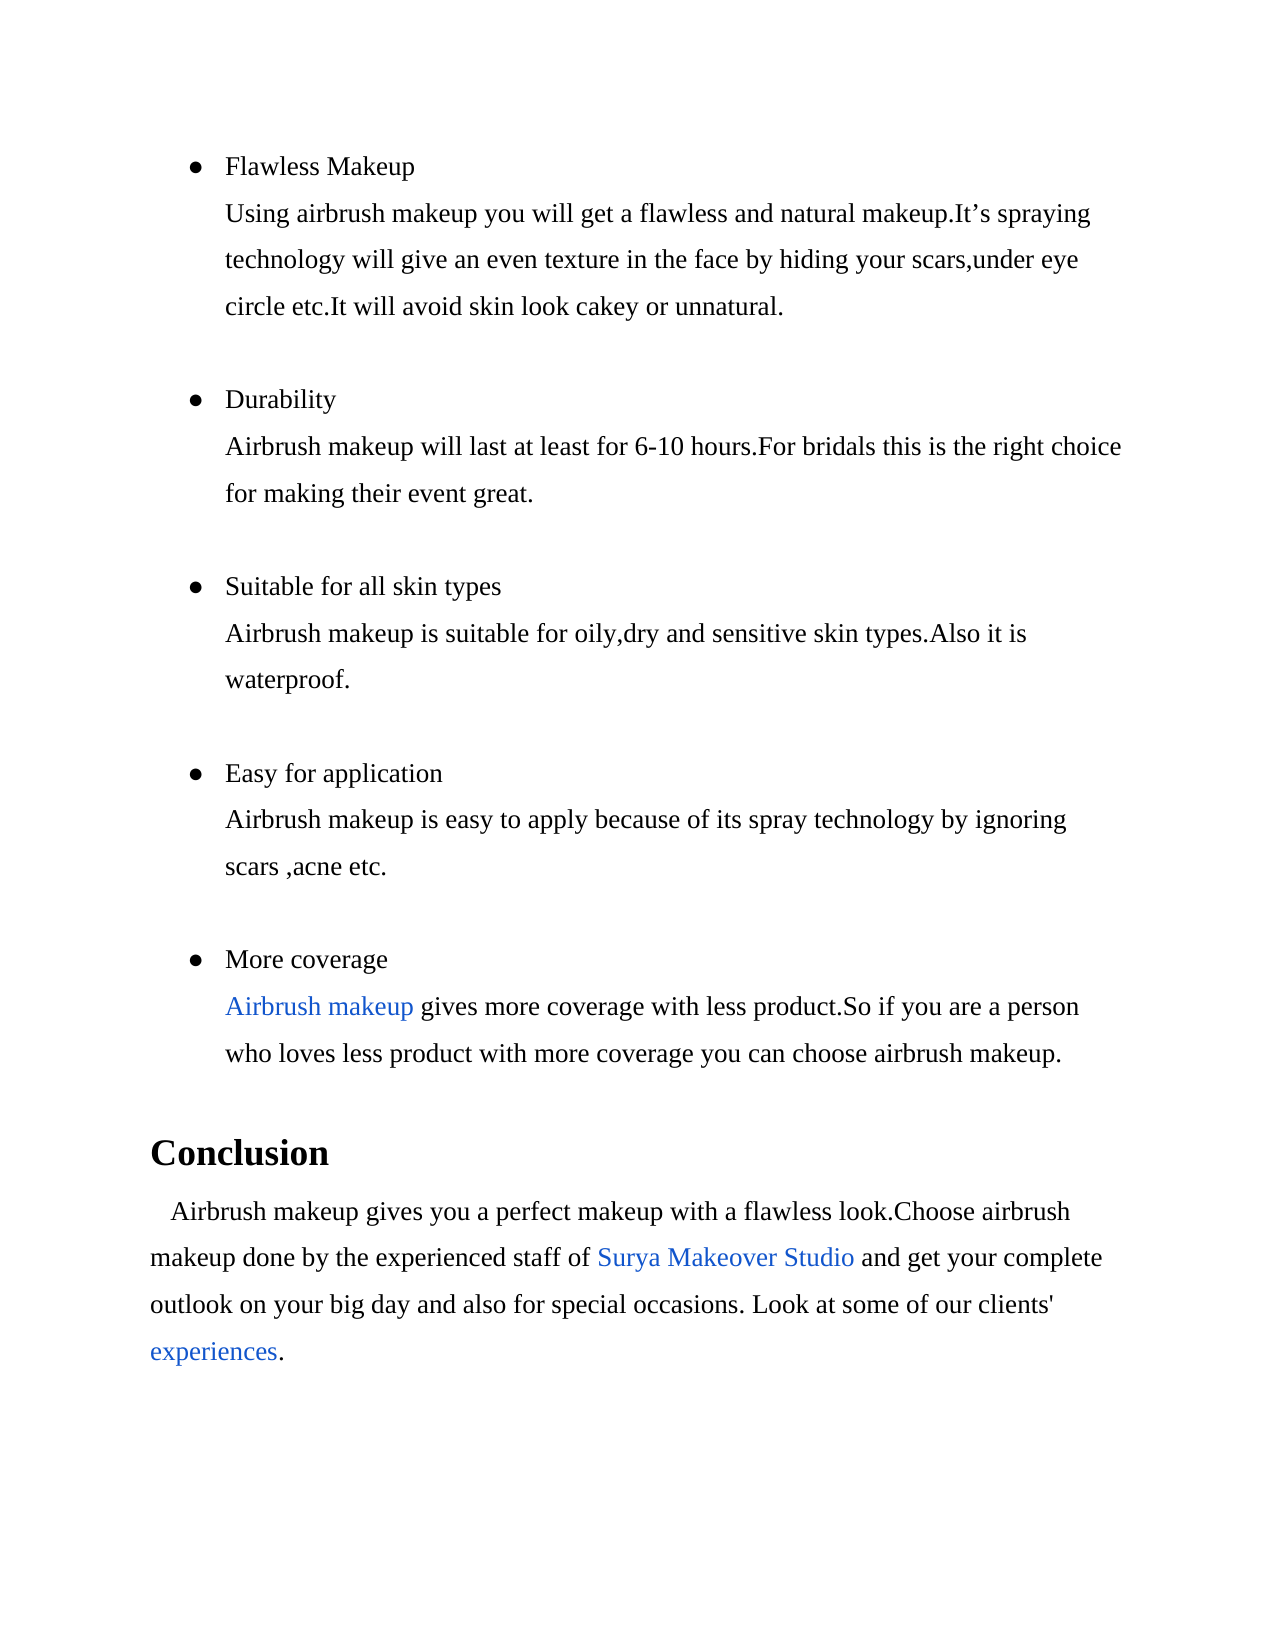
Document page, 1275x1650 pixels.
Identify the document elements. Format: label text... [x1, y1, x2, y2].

text Airbrush makeup gives you a perfect makeup with a flawless look.Choose airbrush makeup done by the experienced staff of Surya Makeover Studio and get your complete outlook on your big day and also for special occasions. Look at some of our clients' experiences. [150, 1195, 1125, 1366]
list Flawless Makeup [187, 150, 1125, 181]
list Suitable for all skin types [187, 570, 1125, 601]
text Using airbrush makeup you will get a flawless and natural makeup.It’s spraying technology will give an even texture in the face by hiding your scars,under eye circle etc.It will avoid skin look cakey or unnatural. [225, 197, 1125, 321]
text Airbrush makeup is easy to apply because of its spray technology by ignoring scars ,acne etc. [225, 803, 1125, 881]
list More coverage [187, 943, 1125, 974]
text Airbrush makeup will last at least for 6-10 hours.For bridals this is the right choice for making their event great. [225, 430, 1125, 508]
text Conclusion [150, 1130, 1125, 1173]
list Easy for application [187, 757, 1125, 788]
text Airbrush makeup gives more coverage with less product.So if you are a person who loves less product with more coverage you can choose airbrush makeup. [225, 990, 1125, 1068]
text Airbrush makeup is suitable for oily,dry and sensitive skin types.Also it is waterproof. [225, 617, 1125, 694]
list Durability [187, 383, 1125, 414]
